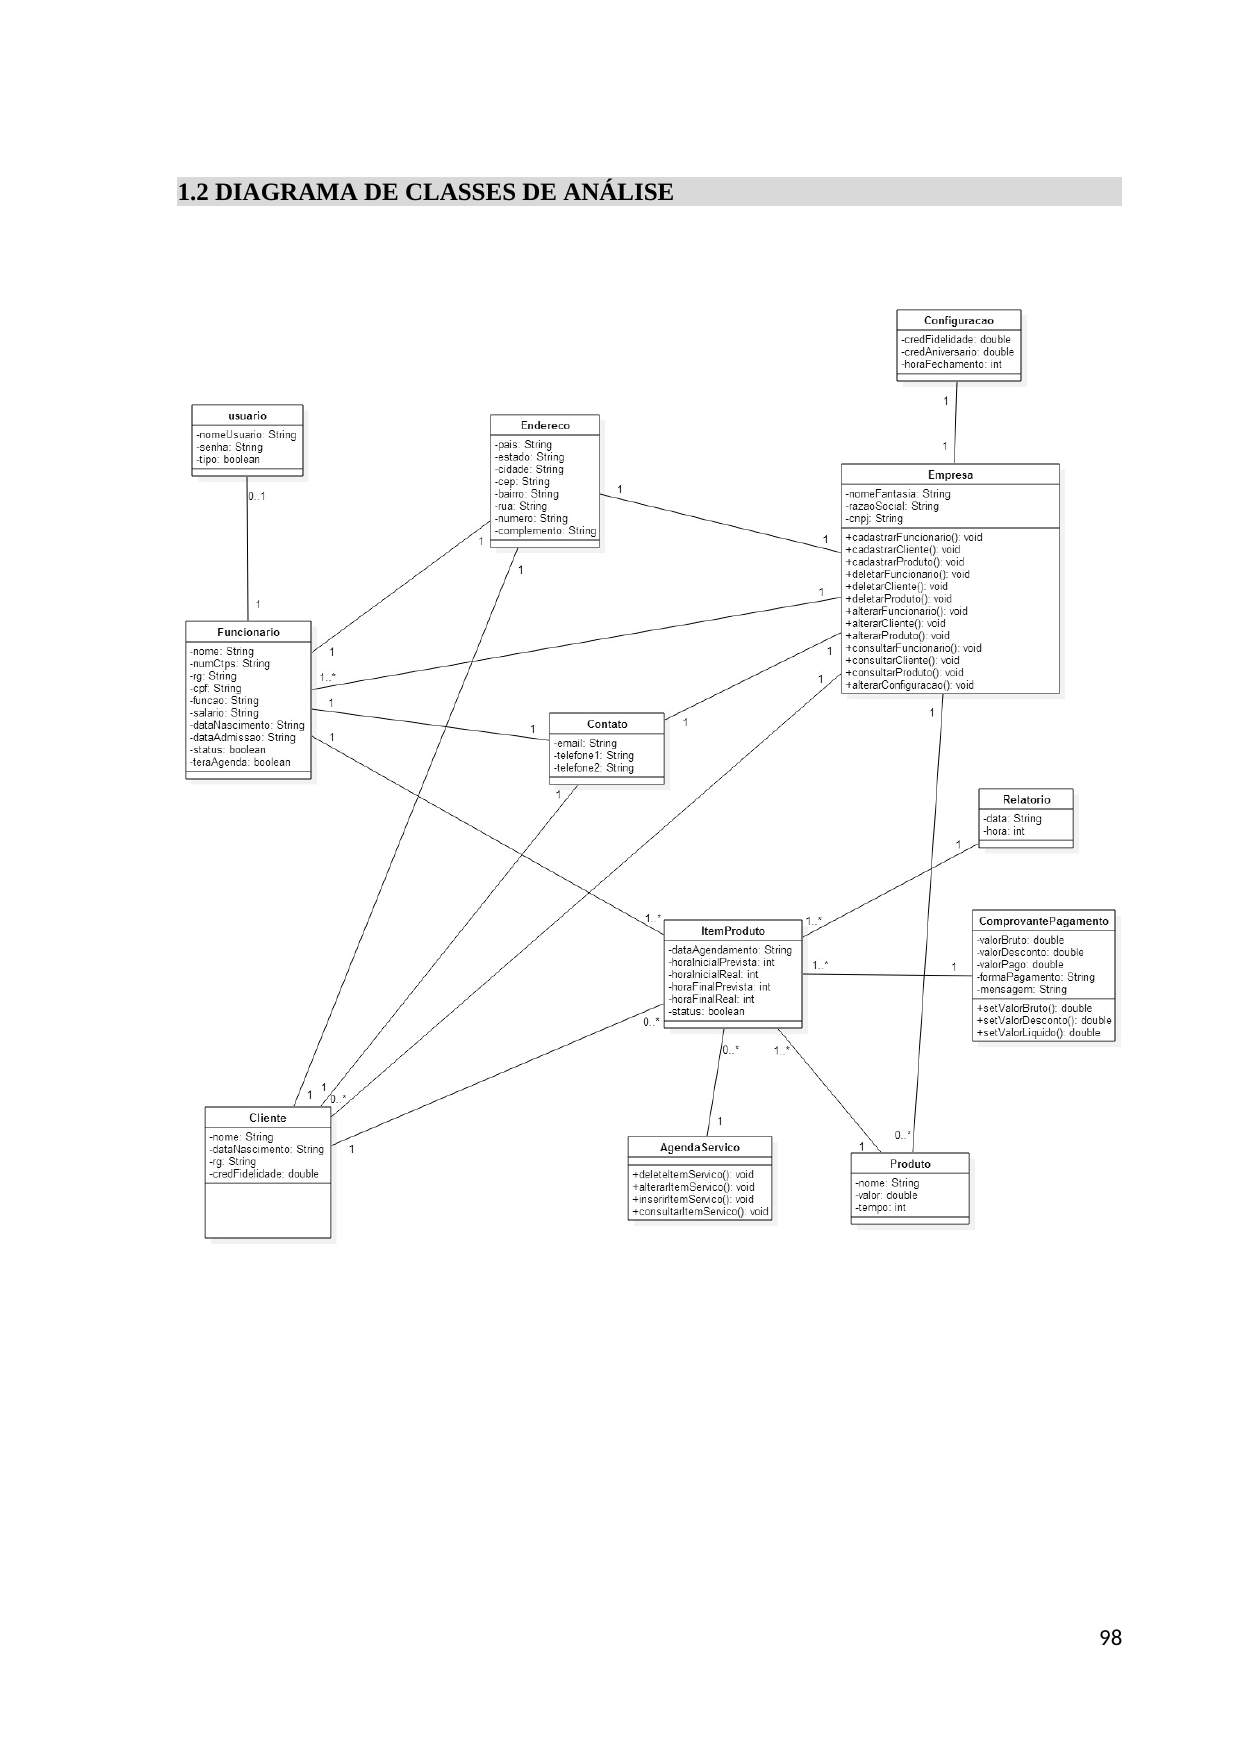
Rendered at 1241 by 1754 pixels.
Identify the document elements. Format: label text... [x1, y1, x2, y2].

picture [177, 302, 1123, 1246]
subtitle 1.2 DIAGRAMA DE CLASSES DE ANÁLISE [177, 177, 1122, 206]
